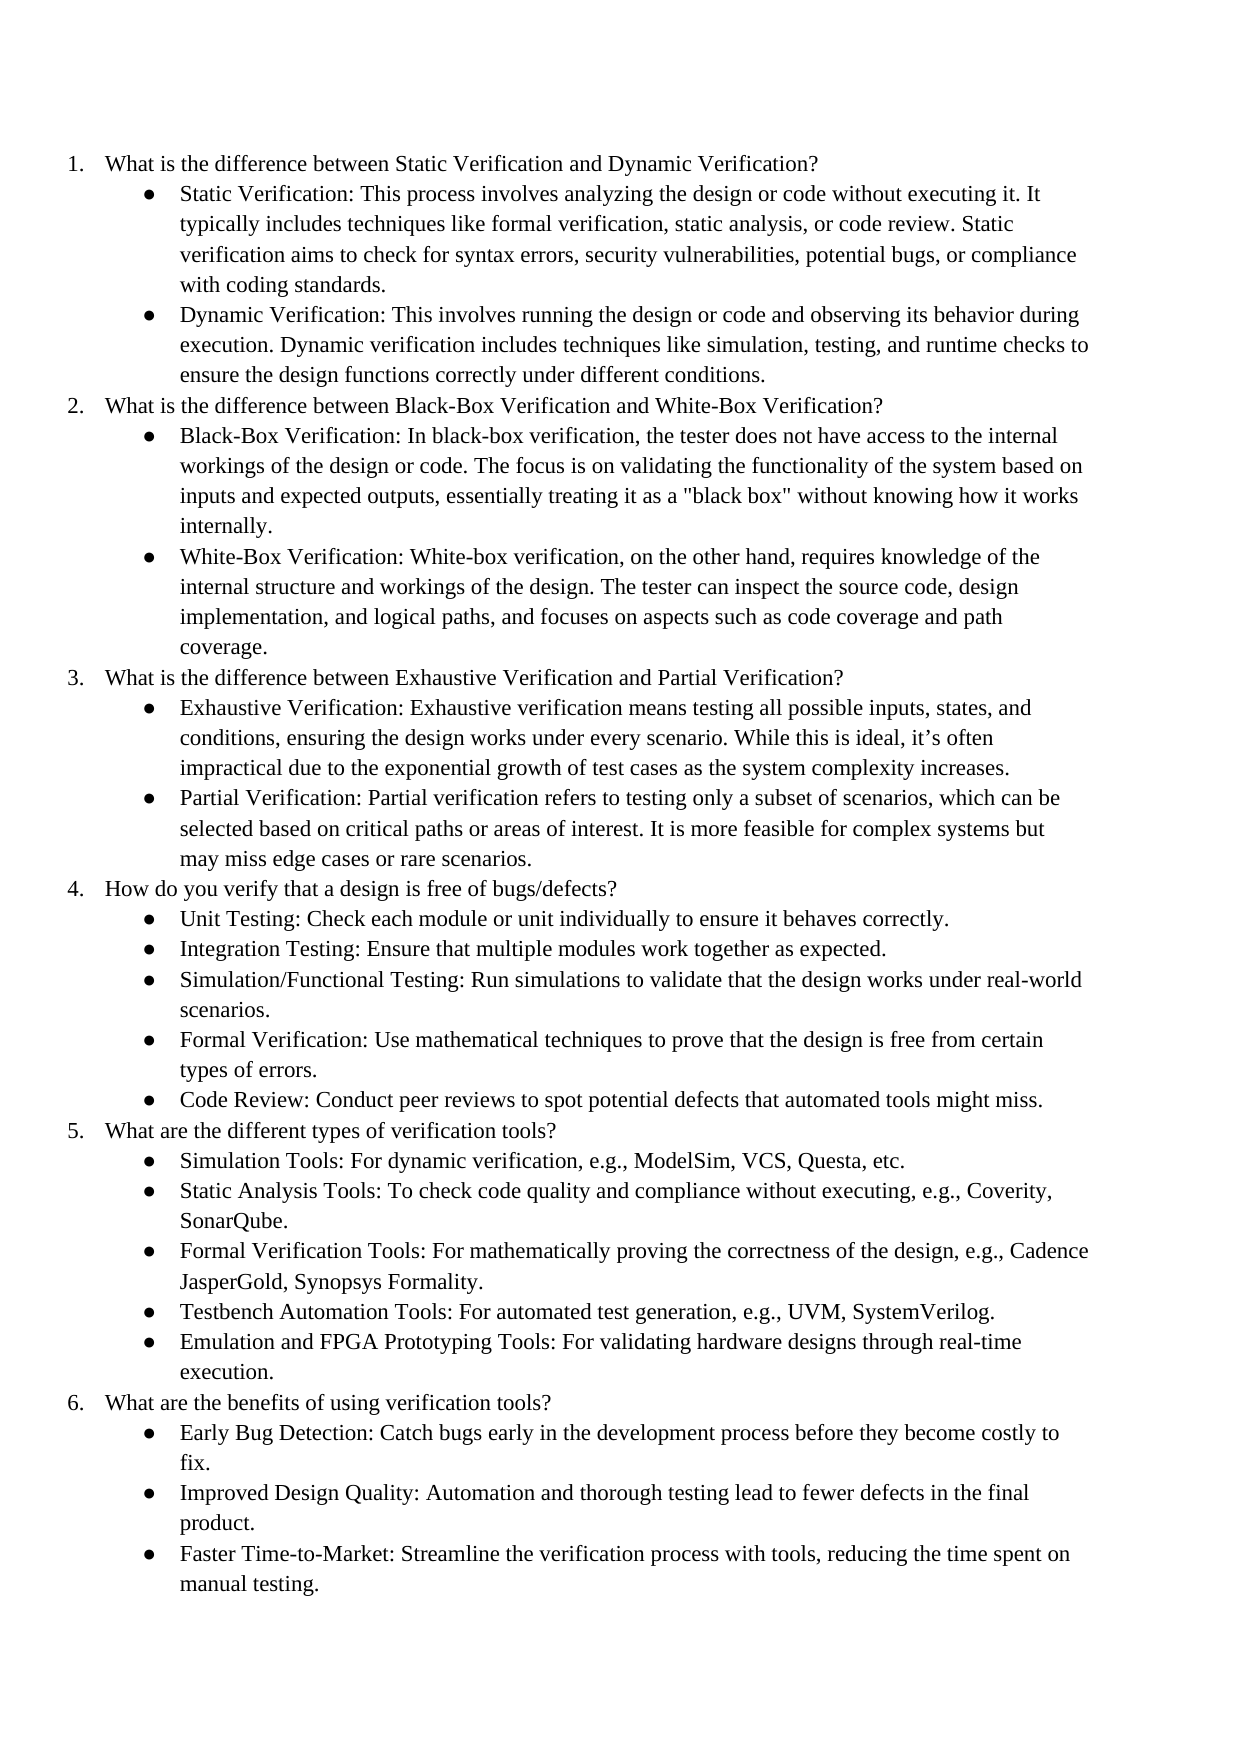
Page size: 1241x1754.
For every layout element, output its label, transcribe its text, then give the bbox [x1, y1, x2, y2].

list Code Review: Conduct peer reviews to spot potential defects that automated tools might miss. [142, 1086, 1090, 1113]
list Partial Verification: Partial verification refers to testing only a subset of scenarios, which can be selected based on critical paths or areas of interest. It is more feasible for complex systems but may miss edge cases or rare scenarios. [142, 784, 1090, 871]
list Dynamic Verification: This involves running the design or code and observing its behavior during execution. Dynamic verification includes techniques like simulation, testing, and runtime checks to ensure the design functions correctly under different conditions. [142, 301, 1090, 388]
list Simulation/Functional Testing: Run simulations to validate that the design works under real-world scenarios. [142, 966, 1090, 1022]
list White-Box Verification: White-box verification, on the other hand, requires knowledge of the internal structure and workings of the design. The tester can inspect the source code, design implementation, and logical paths, and focuses on aspects such as code coverage and path coverage. [142, 543, 1090, 660]
list What is the difference between Black-Box Verification and White-Box Verification? [67, 392, 1090, 418]
list How do you verify that a design is free of bugs/defects? [67, 875, 1090, 901]
list Static Verification: This process involves analyzing the design or code without executing it. It typically includes techniques like formal verification, static analysis, or code review. Static verification aims to check for syntax errors, security vulnerabilities, potential bugs, or compliance with coding standards. [142, 180, 1090, 297]
list Formal Verification: Use mathematical techniques to prove that the design is free from certain types of errors. [142, 1026, 1090, 1083]
list Testbench Automation Tools: For automated test generation, e.g., UVM, SystemVerilog. [142, 1298, 1090, 1324]
list Static Analysis Tools: To check code quality and compliance without executing, e.g., Coverity, SonarQube. [142, 1177, 1090, 1234]
list What is the difference between Exhaustive Verification and Partial Verification? [67, 663, 1090, 690]
list Black-Box Verification: In black-box verification, the tester does not have access to the internal workings of the design or code. The focus is on validating the functionality of the system based on inputs and expected outputs, essentially treating it as a "black box" without knowing how it works internally. [142, 422, 1090, 539]
list Integration Testing: Ensure that multiple modules work together as expected. [142, 935, 1090, 962]
list Formal Verification Tools: For mathematically proving the correctness of the design, e.g., Cadence JasperGold, Synopsys Formality. [142, 1237, 1090, 1294]
list What is the difference between Static Verification and Dynamic Verification? [67, 150, 1090, 176]
list Simulation Tools: For dynamic verification, e.g., ModelSim, VCS, Questa, etc. [142, 1147, 1090, 1173]
list Improved Design Quality: Automation and thorough testing lead to fewer defects in the final product. [142, 1479, 1090, 1536]
list What are the benefits of using verification tools? [67, 1388, 1090, 1415]
list Exhaustive Verification: Exhaustive verification means testing all possible inputs, states, and conditions, ensuring the design works under every scenario. While this is ideal, it’s often impractical due to the exponential growth of test cases as the system complexity increases. [142, 694, 1090, 781]
list What are the different types of verification tools? [67, 1117, 1090, 1143]
list Emulation and FPGA Prototyping Tools: For validating hardware designs through real-time execution. [142, 1328, 1090, 1385]
list Early Bug Detection: Catch bugs early in the development process before they become costly to fix. [142, 1419, 1090, 1475]
list Faster Time-to-Market: Streamline the verification process with tools, reducing the time spent on manual testing. [142, 1539, 1090, 1596]
list Unit Testing: Check each module or unit individually to ensure it behaves correctly. [142, 905, 1090, 932]
